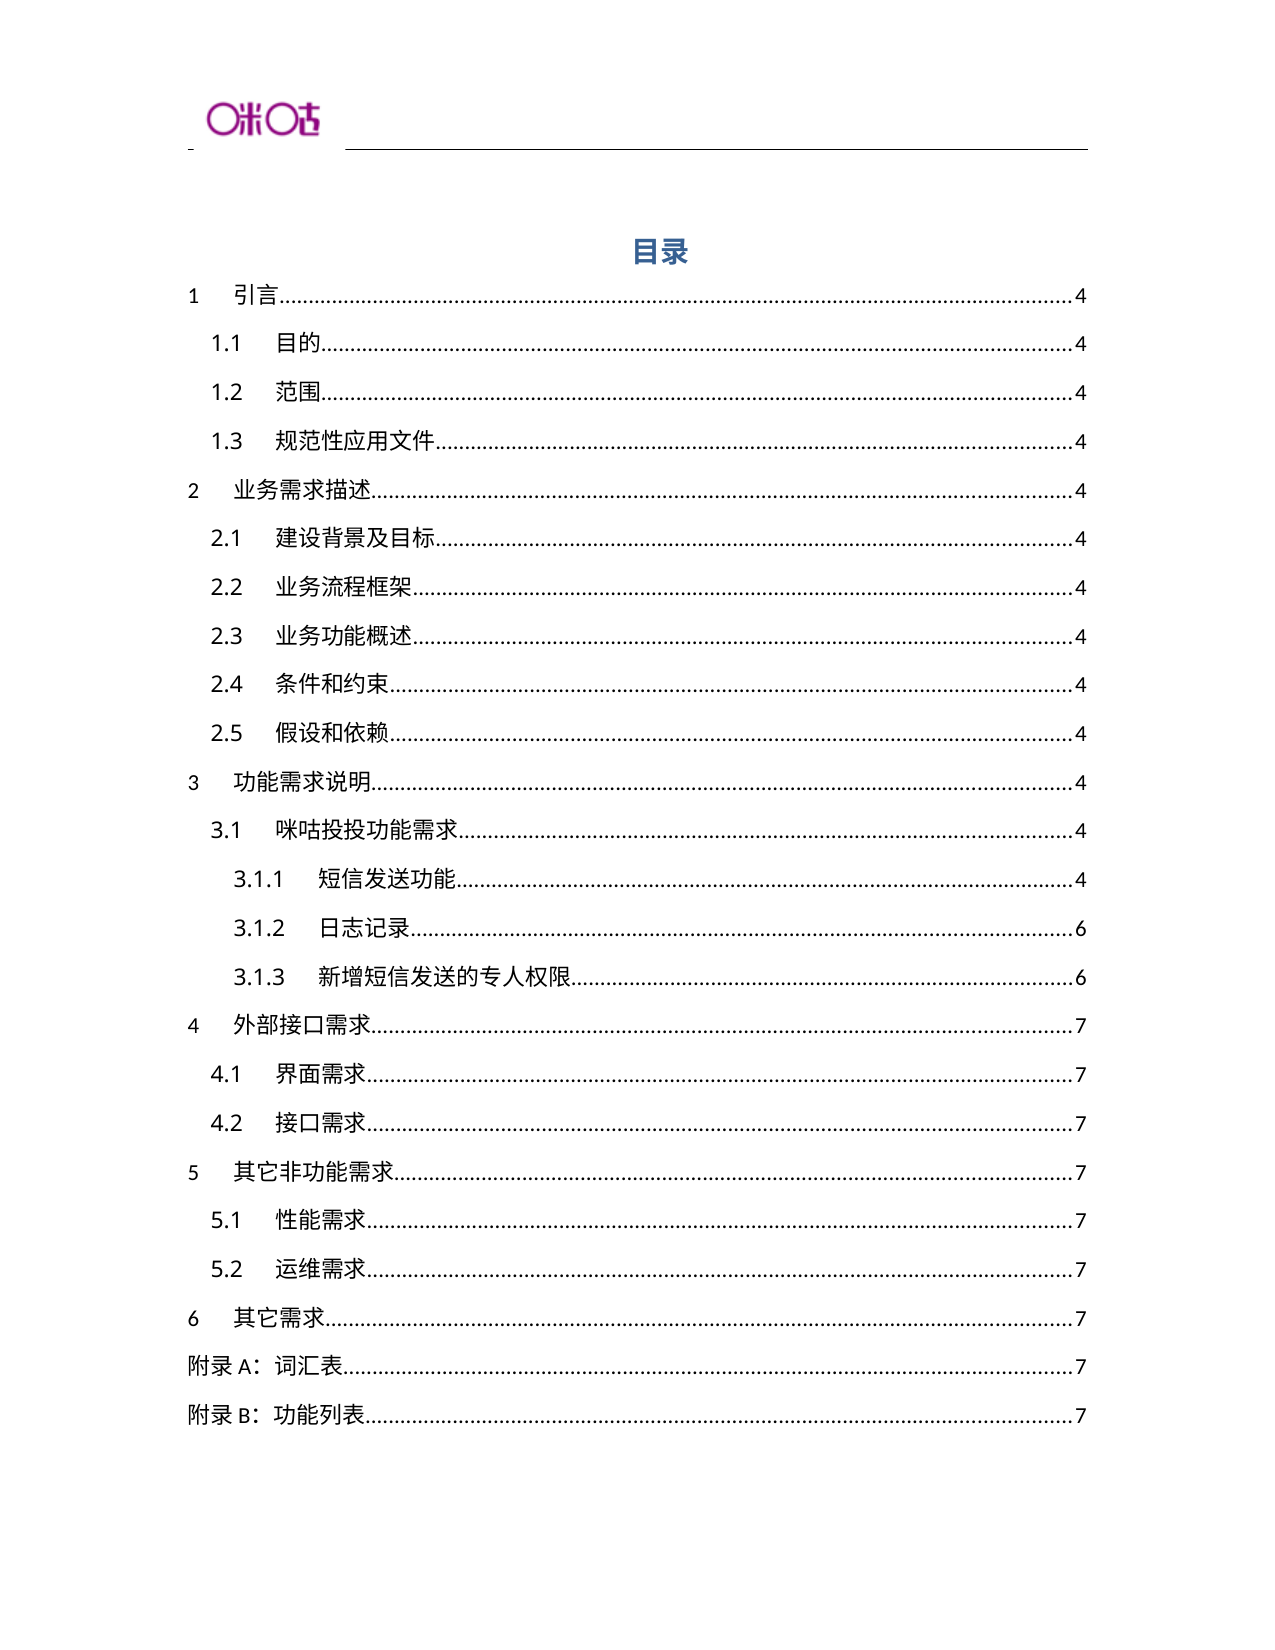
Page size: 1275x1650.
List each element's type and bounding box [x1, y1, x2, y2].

picture [193, 83, 346, 150]
